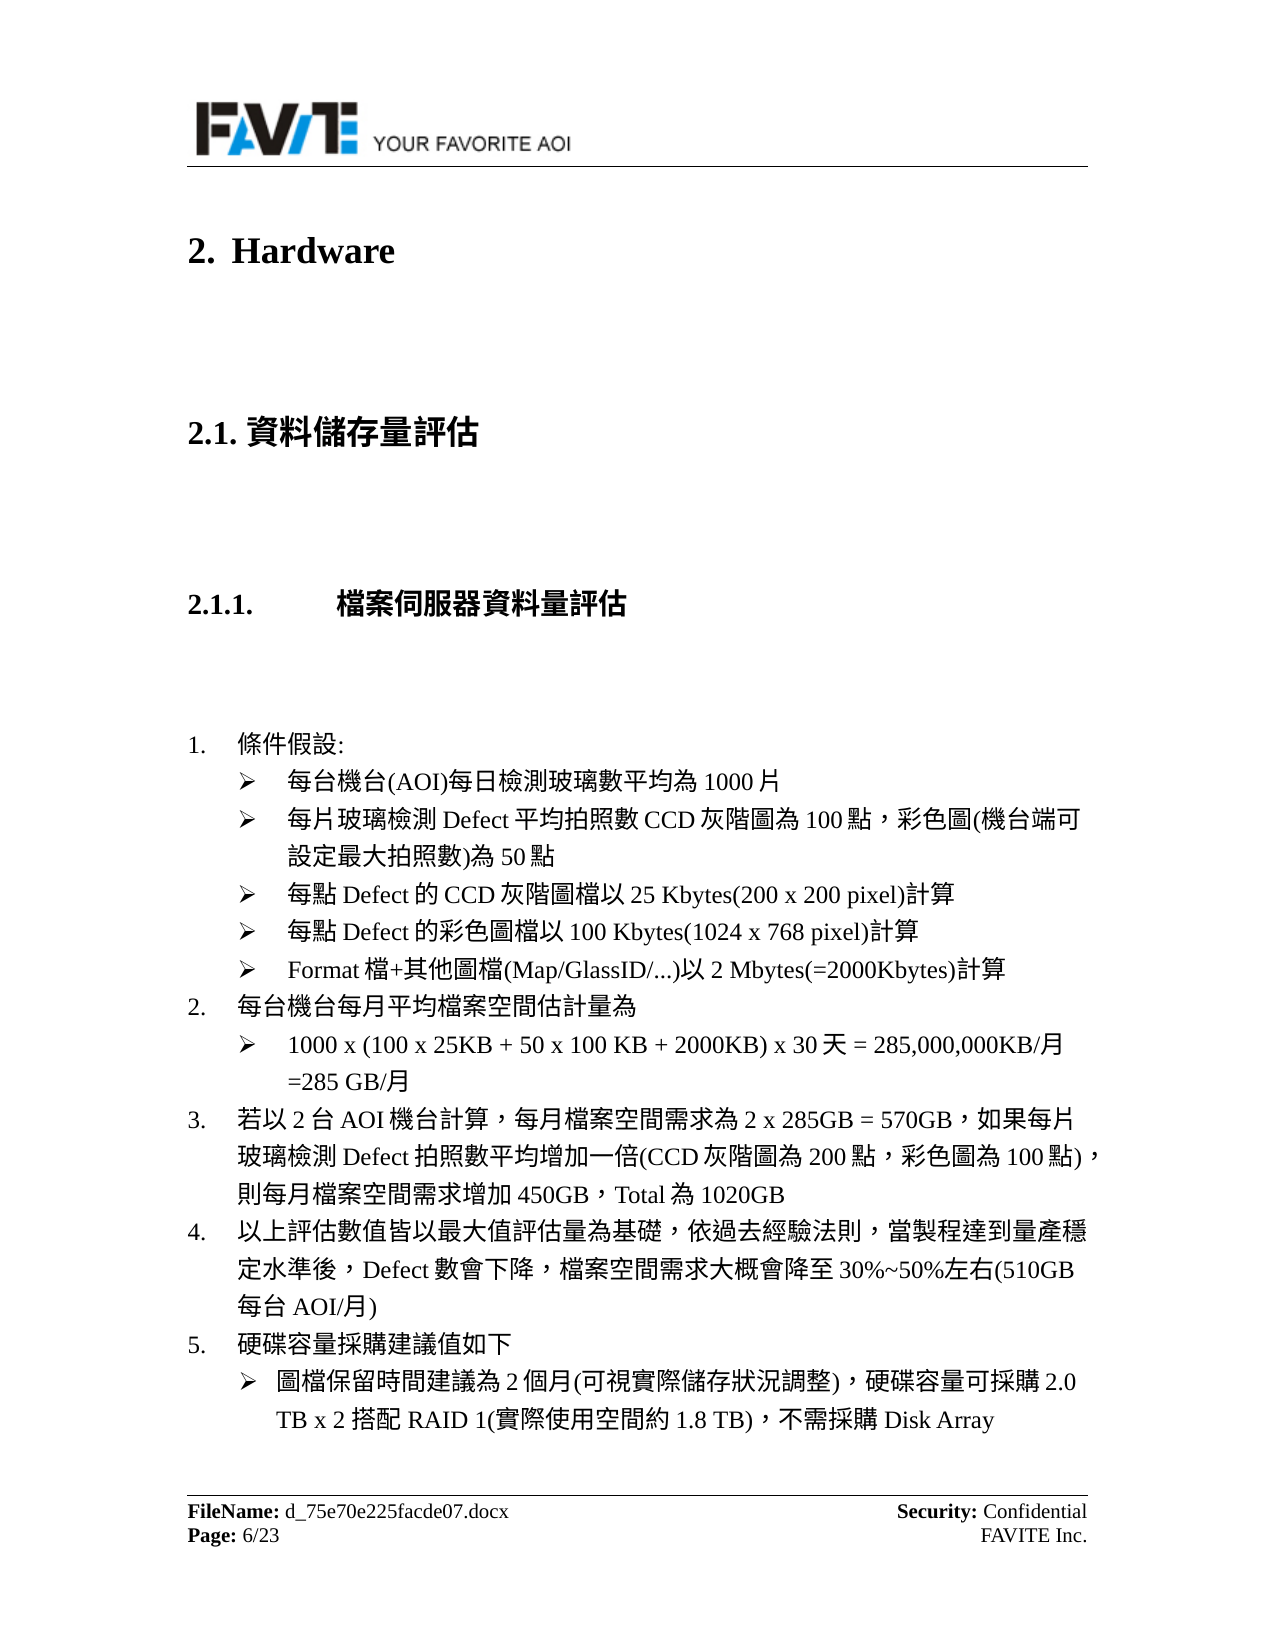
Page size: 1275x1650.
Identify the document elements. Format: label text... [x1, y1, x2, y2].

list 若以2台AOI機台計算，每月檔案空間需求為2 x 285GB = 570GB，如果每片玻璃檢測Defect拍照數平均增加一倍(CCD灰階圖為200點，彩色圖為100點)，則每月檔案空間需求增加450GB，Total為1020GB [187, 1098, 1088, 1211]
list 每點Defect的彩色圖檔以100 Kbytes(1024 x 768 pixel)計算 [237, 911, 1088, 948]
picture [187, 88, 575, 164]
list Format檔+其他圖檔(Map/GlassID/...)以2 Mbytes(=2000Kbytes)計算 [237, 948, 1088, 986]
subtitle 檔案伺服器資料量評估 [187, 564, 1088, 639]
list 1000 x (100 x 25KB + 50 x 100 KB + 2000KB) x 30天 = 285,000,000KB/月=285 GB/月 [237, 1023, 1088, 1098]
list 條件假設: [187, 723, 1088, 761]
list 以上評估數值皆以最大值評估量為基礎，依過去經驗法則，當製程達到量產穩定水準後，Defect數會下降，檔案空間需求大概會降至30%~50%左右(510GB 每台AOI/月) [187, 1211, 1088, 1323]
list 每台機台每月平均檔案空間估計量為 [187, 986, 1088, 1023]
list 每台機台(AOI)每日檢測玻璃數平均為1000片 [237, 761, 1088, 798]
subtitle 資料儲存量評估 [187, 392, 1088, 467]
list 硬碟容量採購建議值如下 [187, 1323, 1088, 1361]
subtitle Hardware [187, 212, 1088, 287]
list 圖檔保留時間建議為2個月(可視實際儲存狀況調整)，硬碟容量可採購2.0 TB x 2 搭配 RAID 1(實際使用空間約1.8 TB)，不需採購 Disk Array [238, 1361, 1088, 1436]
list 每點Defect的CCD灰階圖檔以25 Kbytes(200 x 200 pixel)計算 [237, 873, 1088, 911]
list 每片玻璃檢測Defect平均拍照數CCD灰階圖為100點，彩色圖(機台端可設定最大拍照數)為50點 [237, 798, 1088, 873]
